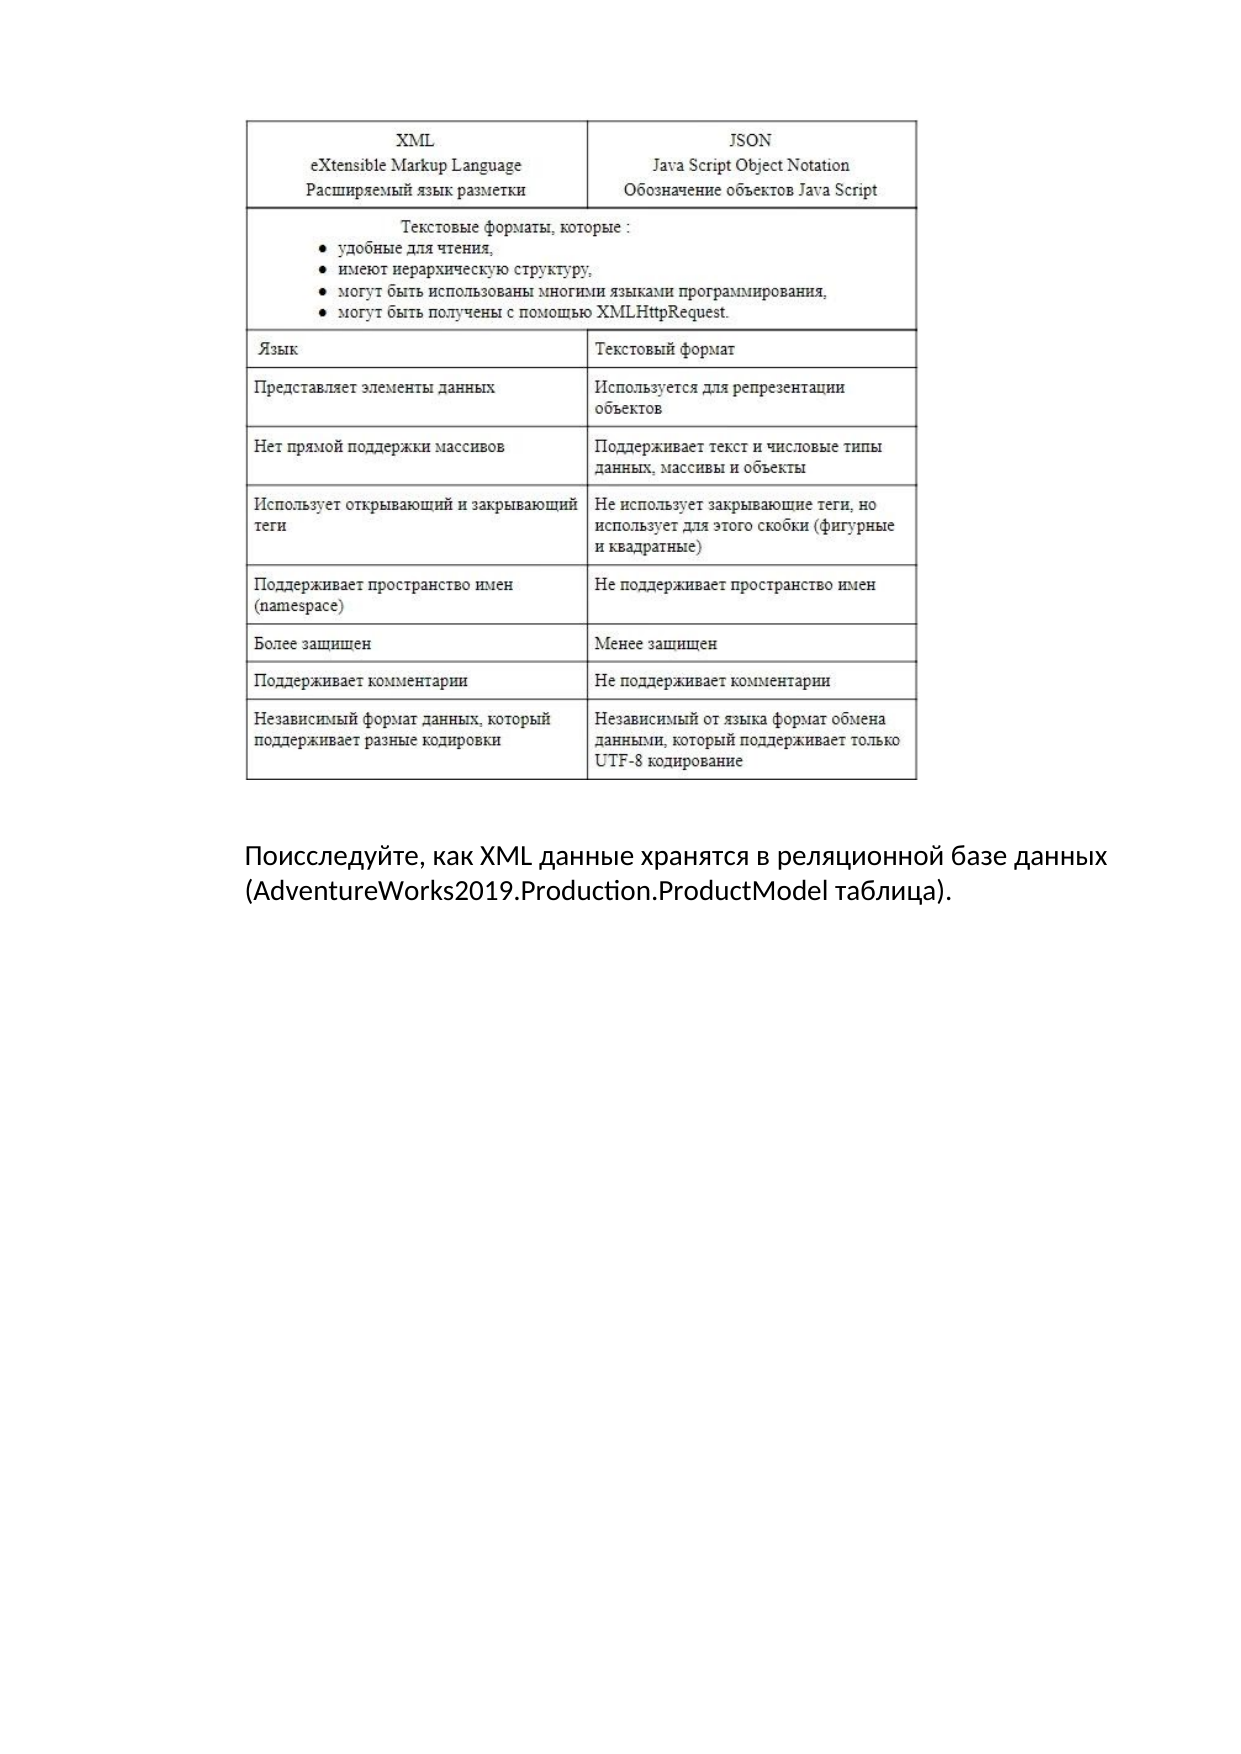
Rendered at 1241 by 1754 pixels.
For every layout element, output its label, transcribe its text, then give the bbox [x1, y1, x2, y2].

list Поисследуйте, как XML данные хранятся в реляционной базе данных (AdventureWorks2019.Production.ProductModel таблица). [244, 837, 1152, 908]
picture [244, 118, 920, 780]
